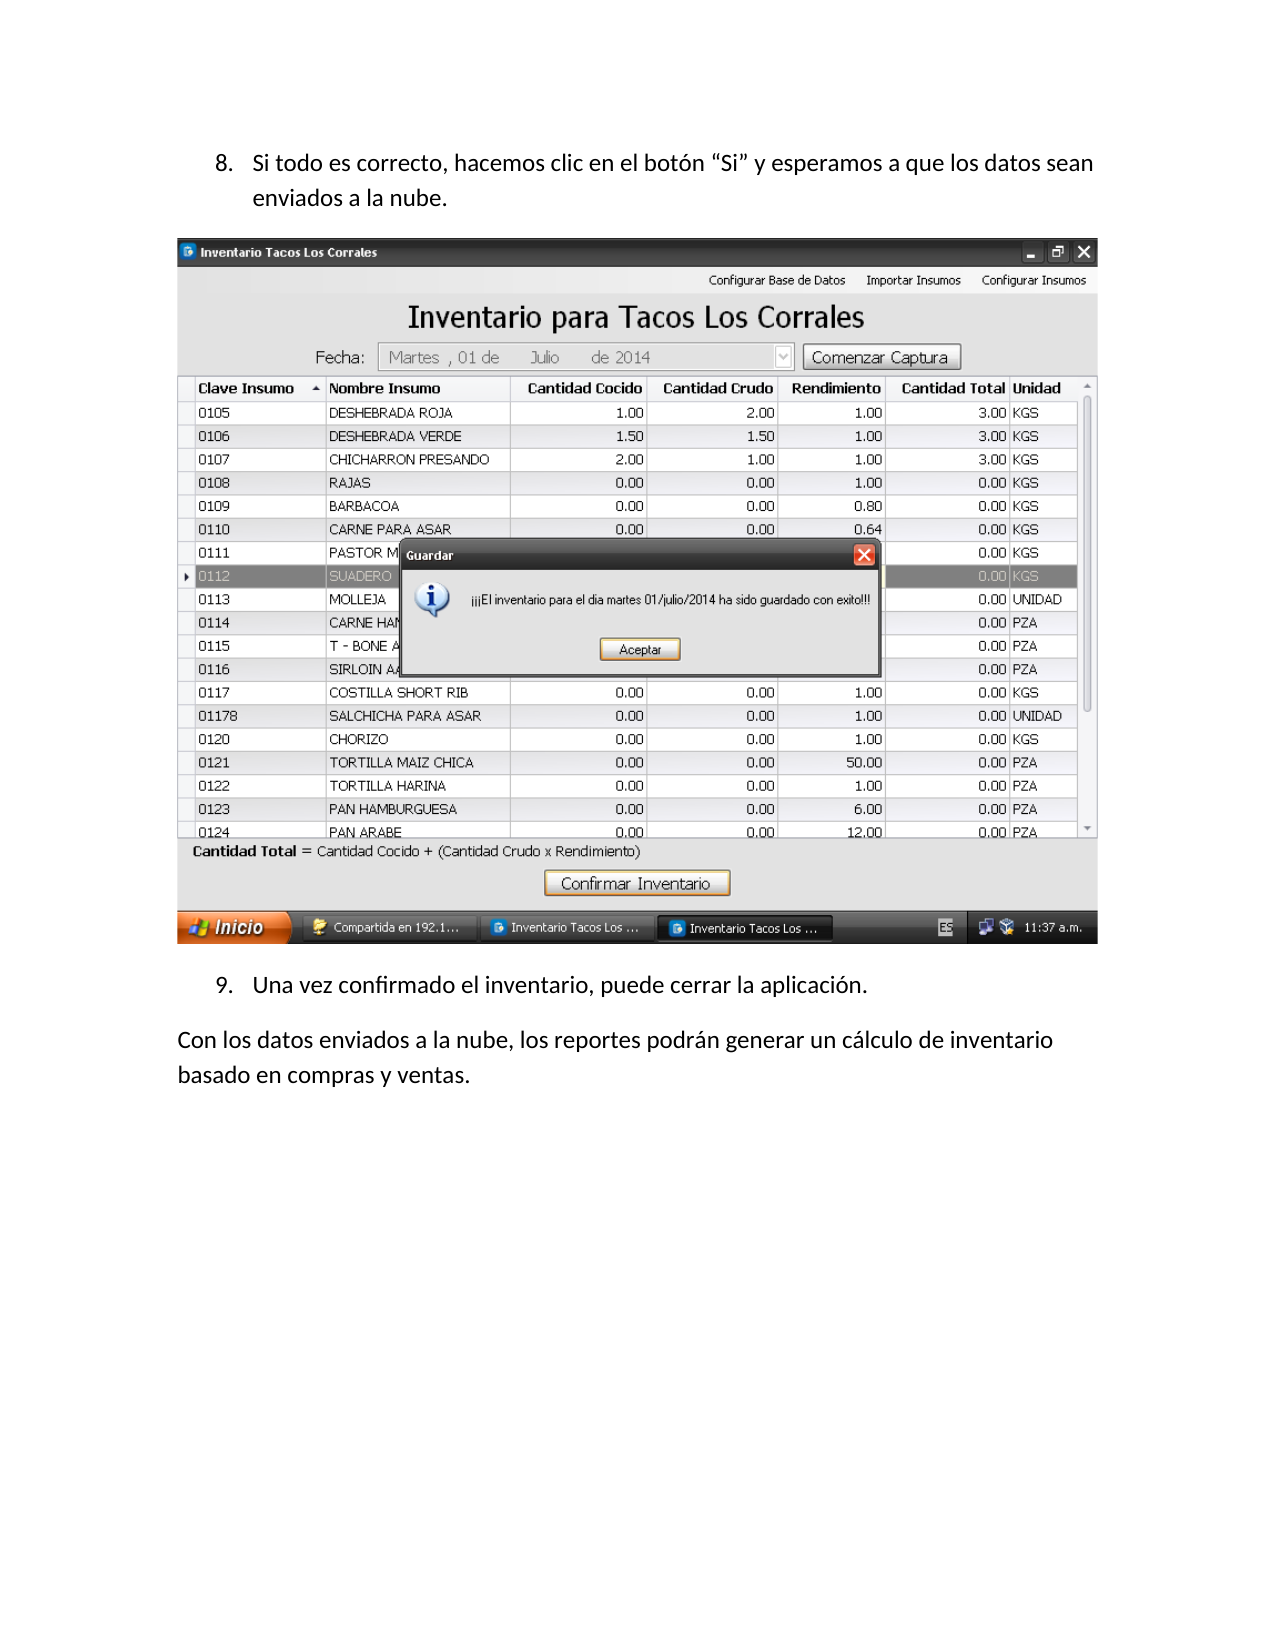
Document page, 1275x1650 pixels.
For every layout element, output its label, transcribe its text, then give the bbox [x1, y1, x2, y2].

text Con los datos enviados a la nube, los reportes podrán generar un cálculo de inventario basado en compras y ventas. [177, 1025, 1098, 1090]
list Si todo es correcto, hacemos clic en el botón “Si” y esperamos a que los datos sean enviados a la nube. [215, 148, 1098, 213]
picture [177, 238, 1098, 944]
list Una vez confirmado el inventario, puede cerrar la aplicación. [215, 969, 1098, 999]
